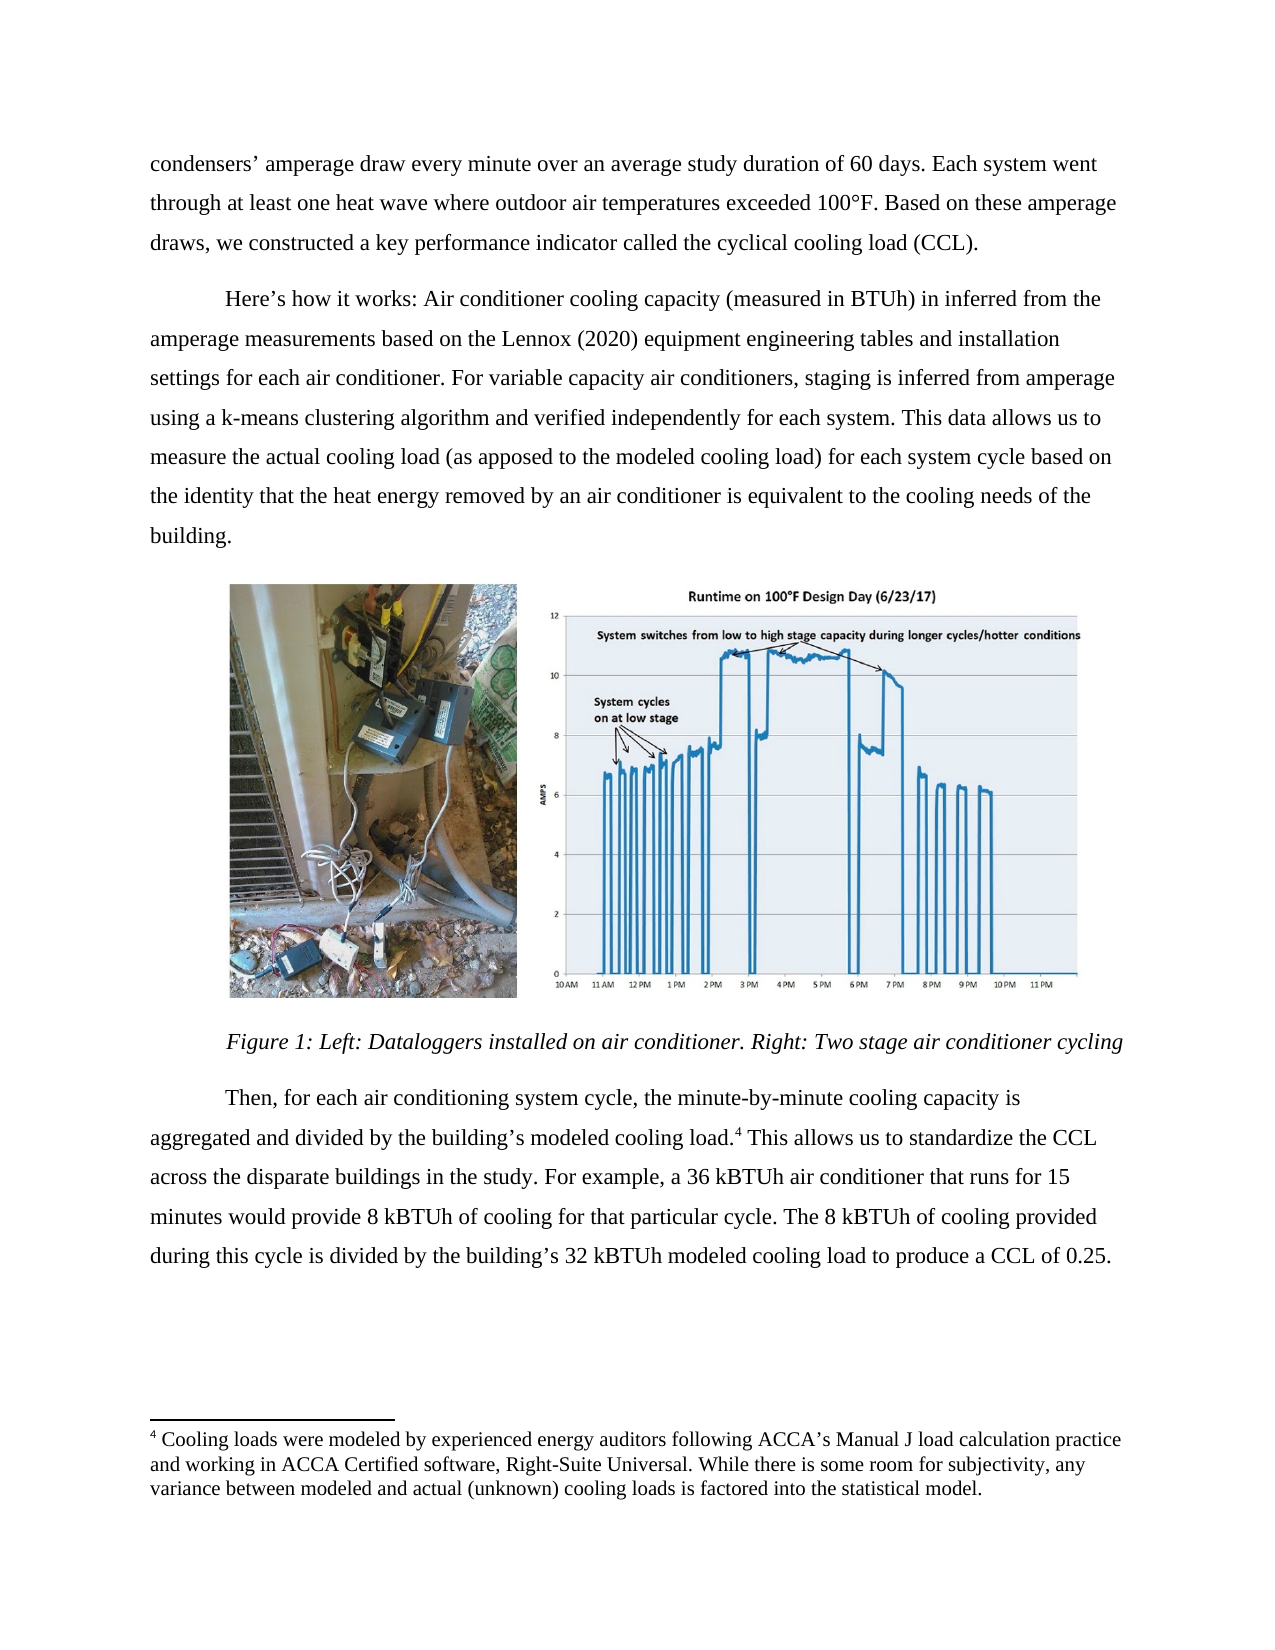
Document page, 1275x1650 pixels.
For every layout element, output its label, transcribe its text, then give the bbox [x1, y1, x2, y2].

text Here’s how it works: Air conditioner cooling capacity (measured in BTUh) in inferred from the amperage measurements based on the Lennox (2020) equipment engineering tables and installation settings for each air conditioner. For variable capacity air conditioners, staging is inferred from amperage using a k-means clustering algorithm and verified independently for each system. This data allows us to measure the actual cooling load (as apposed to the modeled cooling load) for each system cycle based on the identity that the heat energy removed by an air conditioner is equivalent to the cooling needs of the building. [150, 285, 1125, 548]
text Then, for each air conditioning system cycle, the minute-by-minute cooling capacity is aggregated and divided by the building’s modeled cooling load. This allows us to standardize the CCL across the disparate buildings in the study. For example, a 36 kBTUh air conditioner that runs for 15 minutes would provide 8 kBTUh of cooling for that particular cycle. The 8 kBTUh of cooling provided during this cycle is divided by the building’s 32 kBTUh modeled cooling load to produce a CCL of 0.25. [150, 1084, 1125, 1268]
text Figure 1: Left: Dataloggers installed on air conditioner. Right: Two stage air conditioner cycling [150, 1028, 1125, 1054]
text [150, 150, 1125, 255]
picture [225, 578, 1093, 998]
